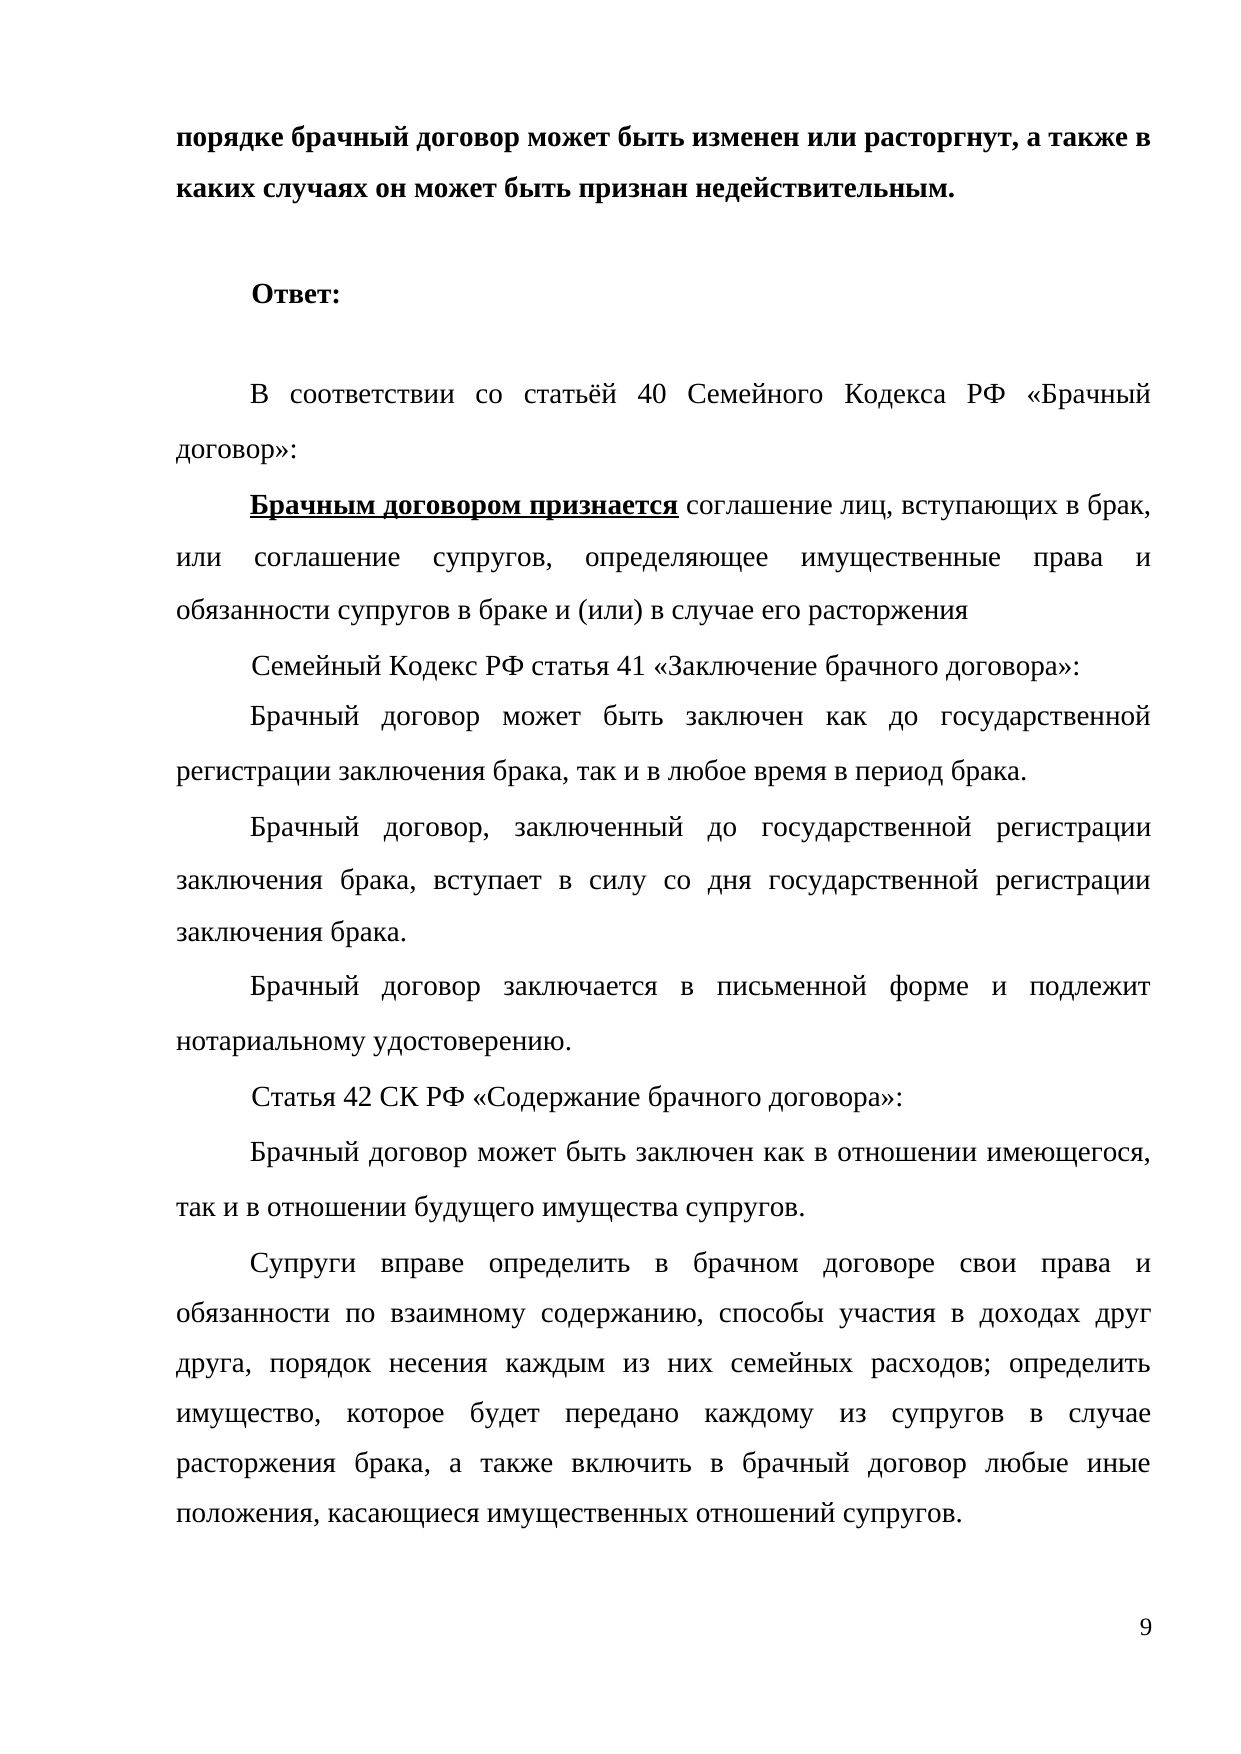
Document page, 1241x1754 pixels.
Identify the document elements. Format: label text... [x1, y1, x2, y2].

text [176, 119, 1152, 203]
text Брачный договор заключается в письменной форме и подлежит нотариальному удостоверению. [176, 968, 1152, 1056]
text Супруги вправе определить в брачном договоре свои права и обязанности по взаимному содержанию, способы участия в доходах друг друга, порядок несения каждым из них семейных расходов; определить имущество, которое будет передано каждому из супругов в случае расторжения брака, а также включить в брачный договор любые иные положения, касающиеся имущественных отношений супругов. [176, 1245, 1152, 1528]
text В соответствии со статьёй 40 Семейного Кодекса РФ «Брачный договор»: [176, 377, 1152, 465]
text Брачный договор может быть заключен как до государственной регистрации заключения брака, так и в любое время в период брака. [176, 698, 1152, 787]
text Брачный договор, заключенный до государственной регистрации заключения брака, вступает в силу со дня государственной регистрации заключения брака. [176, 809, 1152, 948]
text Статья 42 СК РФ «Содержание брачного договора»: [251, 1079, 1152, 1112]
text Ответ: [251, 276, 1152, 310]
text Брачный договор может быть заключен как в отношении имеющегося, так и в отношении будущего имущества супругов. [176, 1134, 1152, 1223]
text Брачным договором признается соглашение лиц, вступающих в брак, или соглашение супругов, определяющее имущественные права и обязанности супругов в браке и (или) в случае его расторжения [176, 487, 1152, 626]
text Семейный Кодекс РФ статья 41 «Заключение брачного договора»: [251, 648, 1152, 681]
